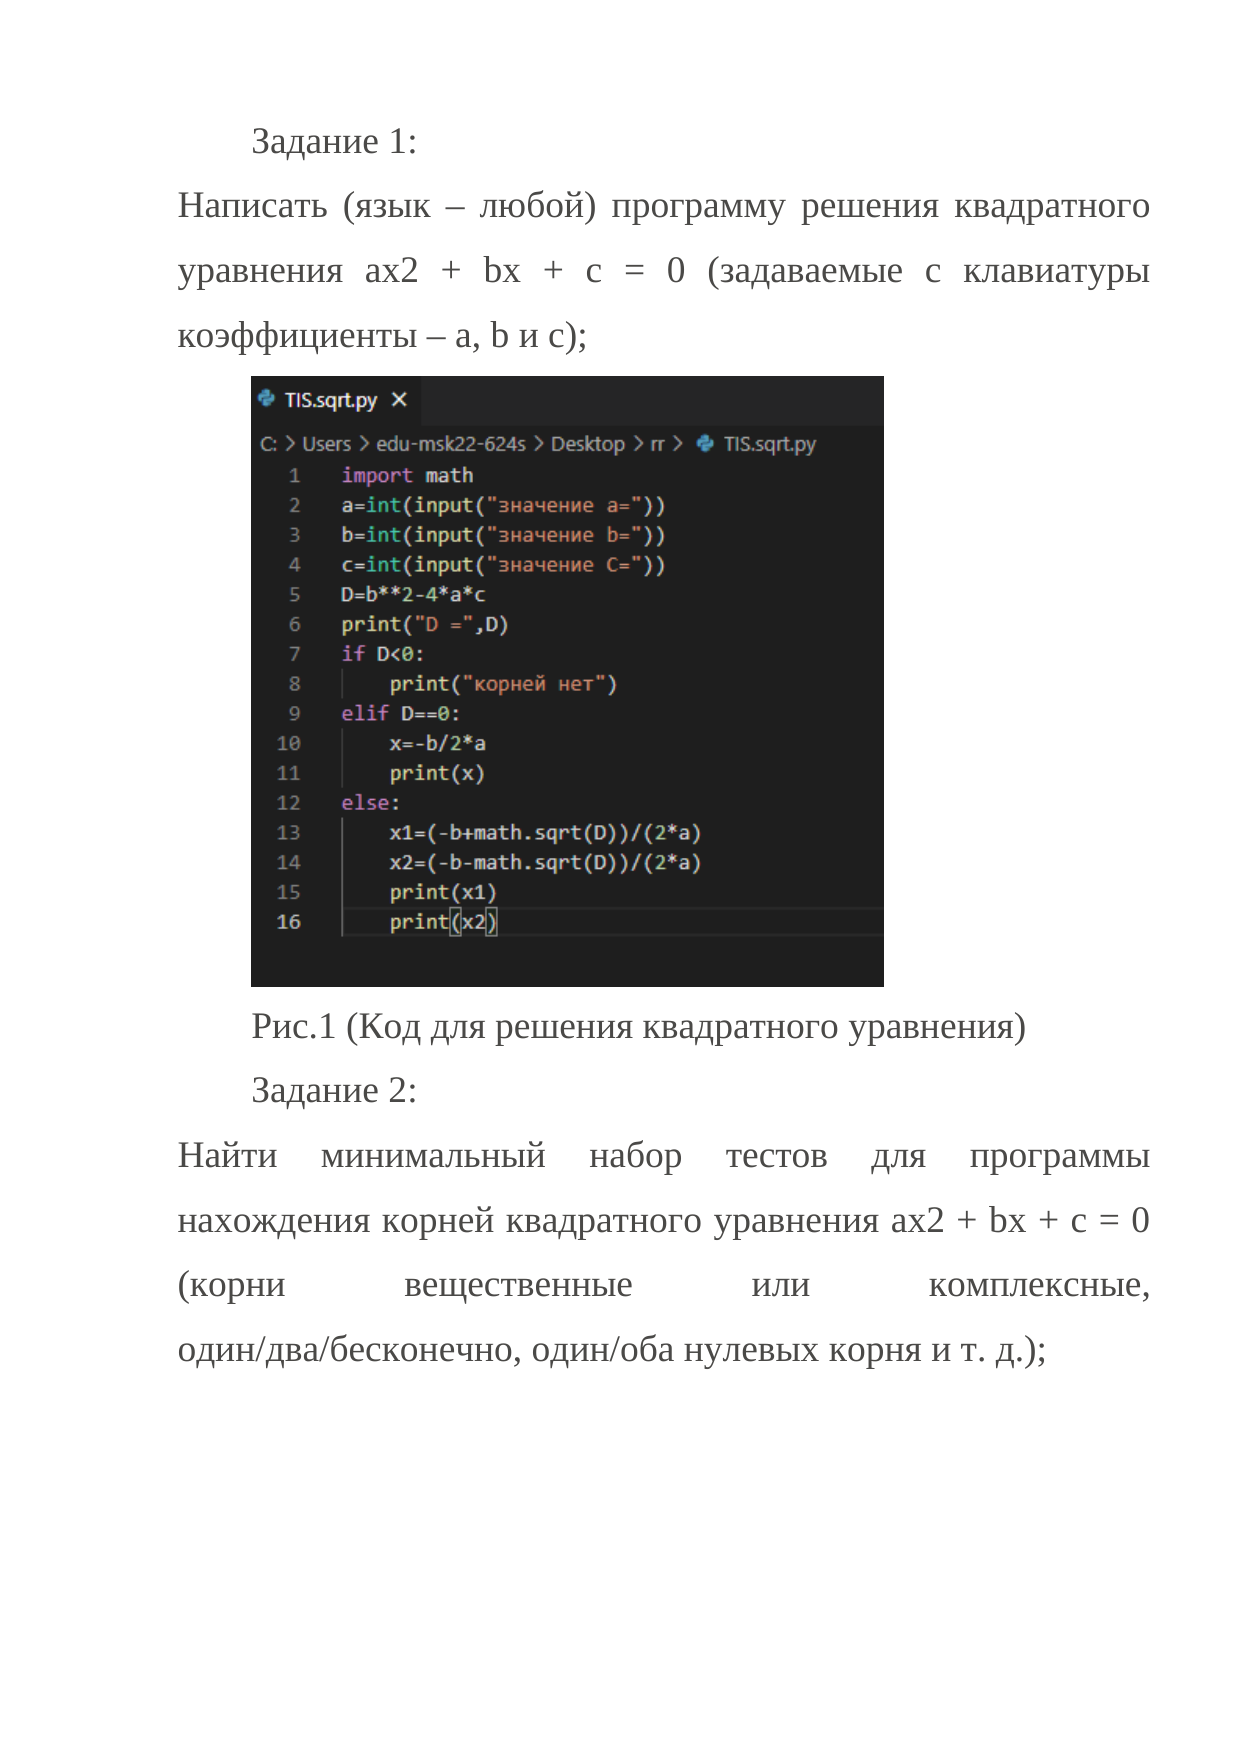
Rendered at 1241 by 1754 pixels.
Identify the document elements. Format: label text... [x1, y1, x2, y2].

text Написать (язык – любой) программу решения квадратного уравнения ах2 + bх + с = 0 (задаваемые с клавиатуры коэффициенты – a, b и c); [177, 183, 1152, 355]
text Задание 1: [177, 118, 1152, 161]
text Найти минимальный набор тестов для программы нахождения корней квадратного уравнения ах2 + bх + с = 0 (корни вещественные или комплексные, один/два/бесконечно, один/оба нулевых корня и т. д.); [177, 1132, 1152, 1370]
picture [251, 376, 884, 987]
text Задание 2: [177, 1068, 1152, 1111]
text Рис.1 (Код для решения квадратного уравнения) [177, 1003, 1152, 1046]
